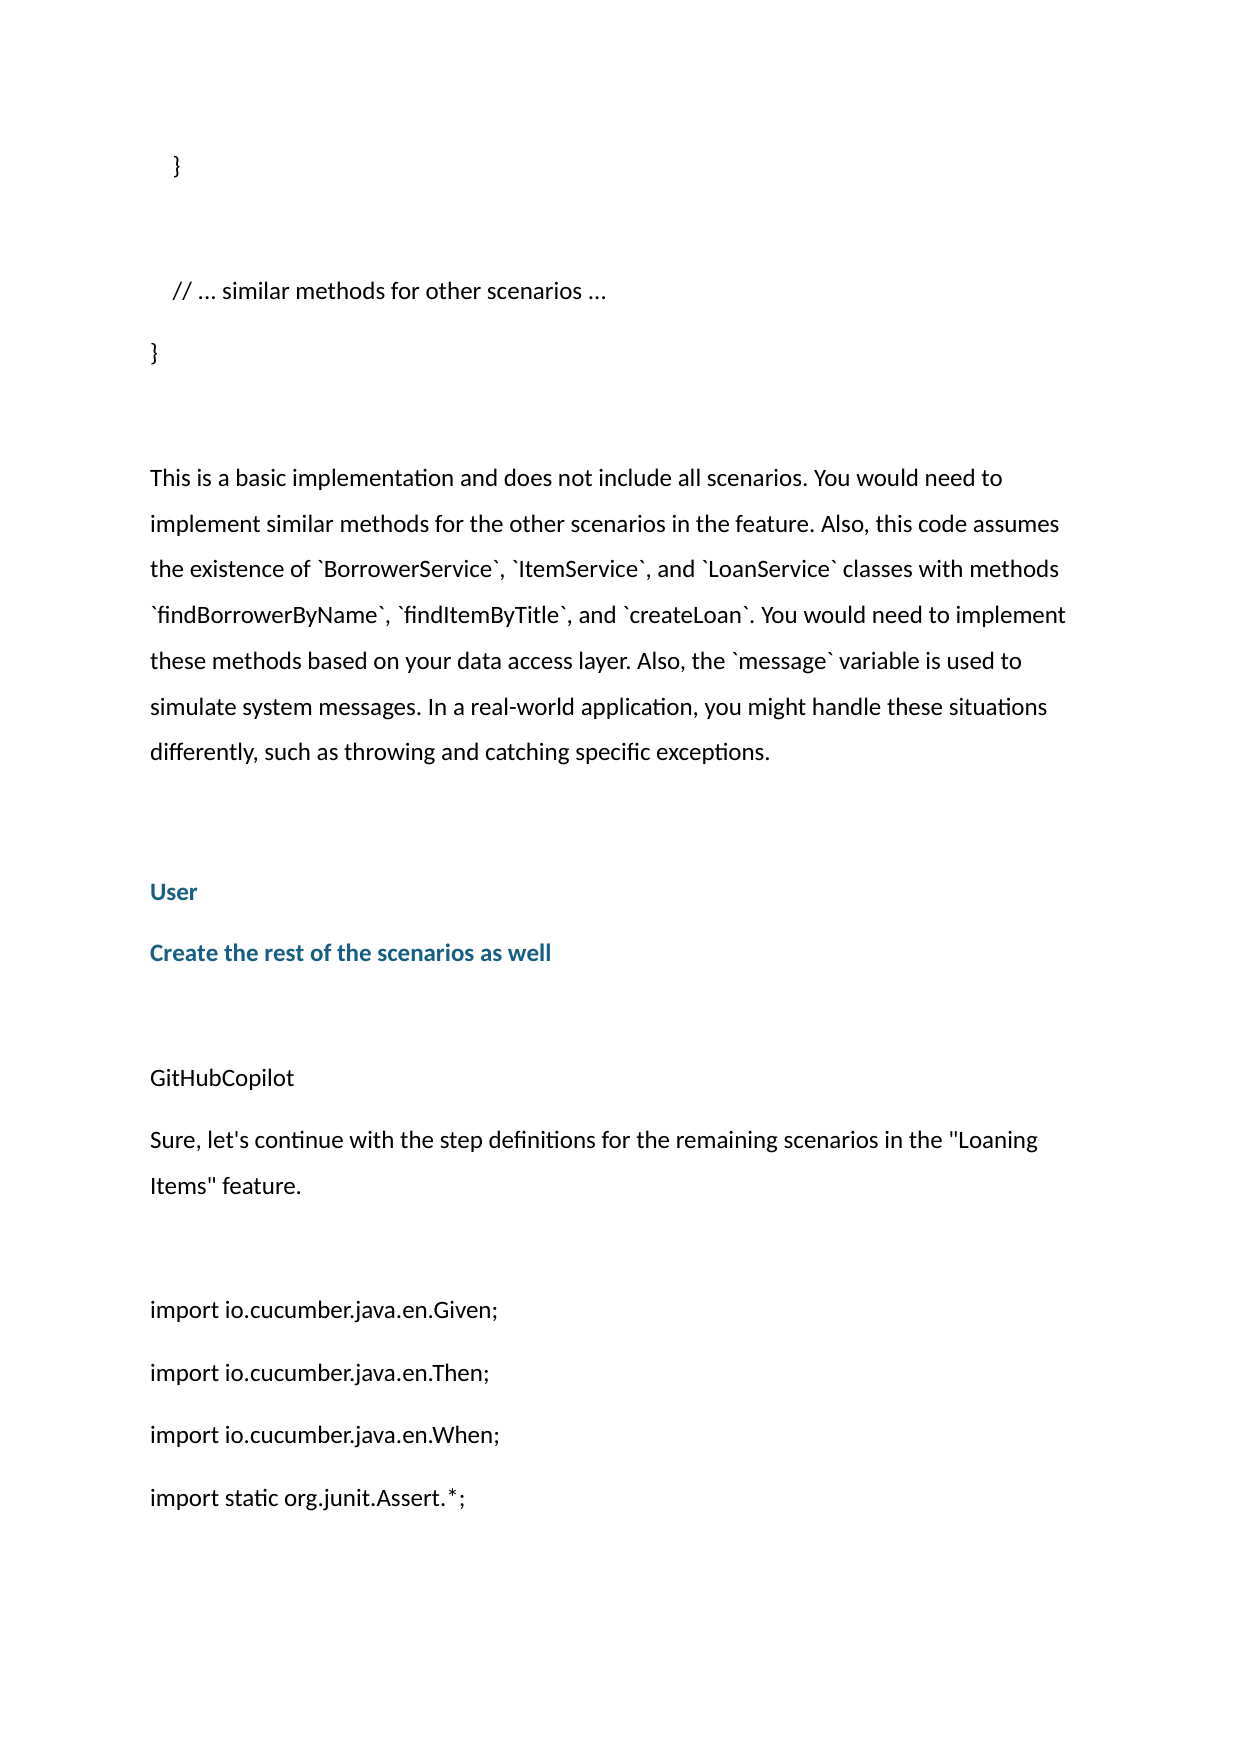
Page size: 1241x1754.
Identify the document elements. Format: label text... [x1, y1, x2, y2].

text User [150, 876, 1090, 906]
text } [150, 337, 1090, 368]
text This is a basic implementation and does not include all scenarios. You would need to implement similar methods for the other scenarios in the feature. Also, this code assumes the existence of `BorrowerService`, `ItemService`, and `LoanService` classes with methods `findBorrowerByName`, `findItemByTitle`, and `createLoan`. You would need to implement these methods based on your data access layer. Also, the `message` variable is used to simulate system messages. In a real-world application, you might handle these situations differently, such as throwing and catching specific exceptions. [150, 462, 1090, 767]
text Create the rest of the scenarios as well [150, 937, 1090, 968]
text import io.cucumber.java.en.Given; [150, 1294, 1090, 1325]
text GitHubCopilot [150, 1062, 1090, 1092]
text import static org.junit.Assert.*; [150, 1482, 1090, 1512]
text import io.cucumber.java.en.Then; [150, 1357, 1090, 1387]
text import io.cucumber.java.en.When; [150, 1419, 1090, 1450]
text } [150, 150, 1090, 181]
text Sure, let's continue with the step definitions for the remaining scenarios in the "Loaning Items" feature. [150, 1124, 1090, 1200]
text // ... similar methods for other scenarios ... [150, 275, 1090, 305]
